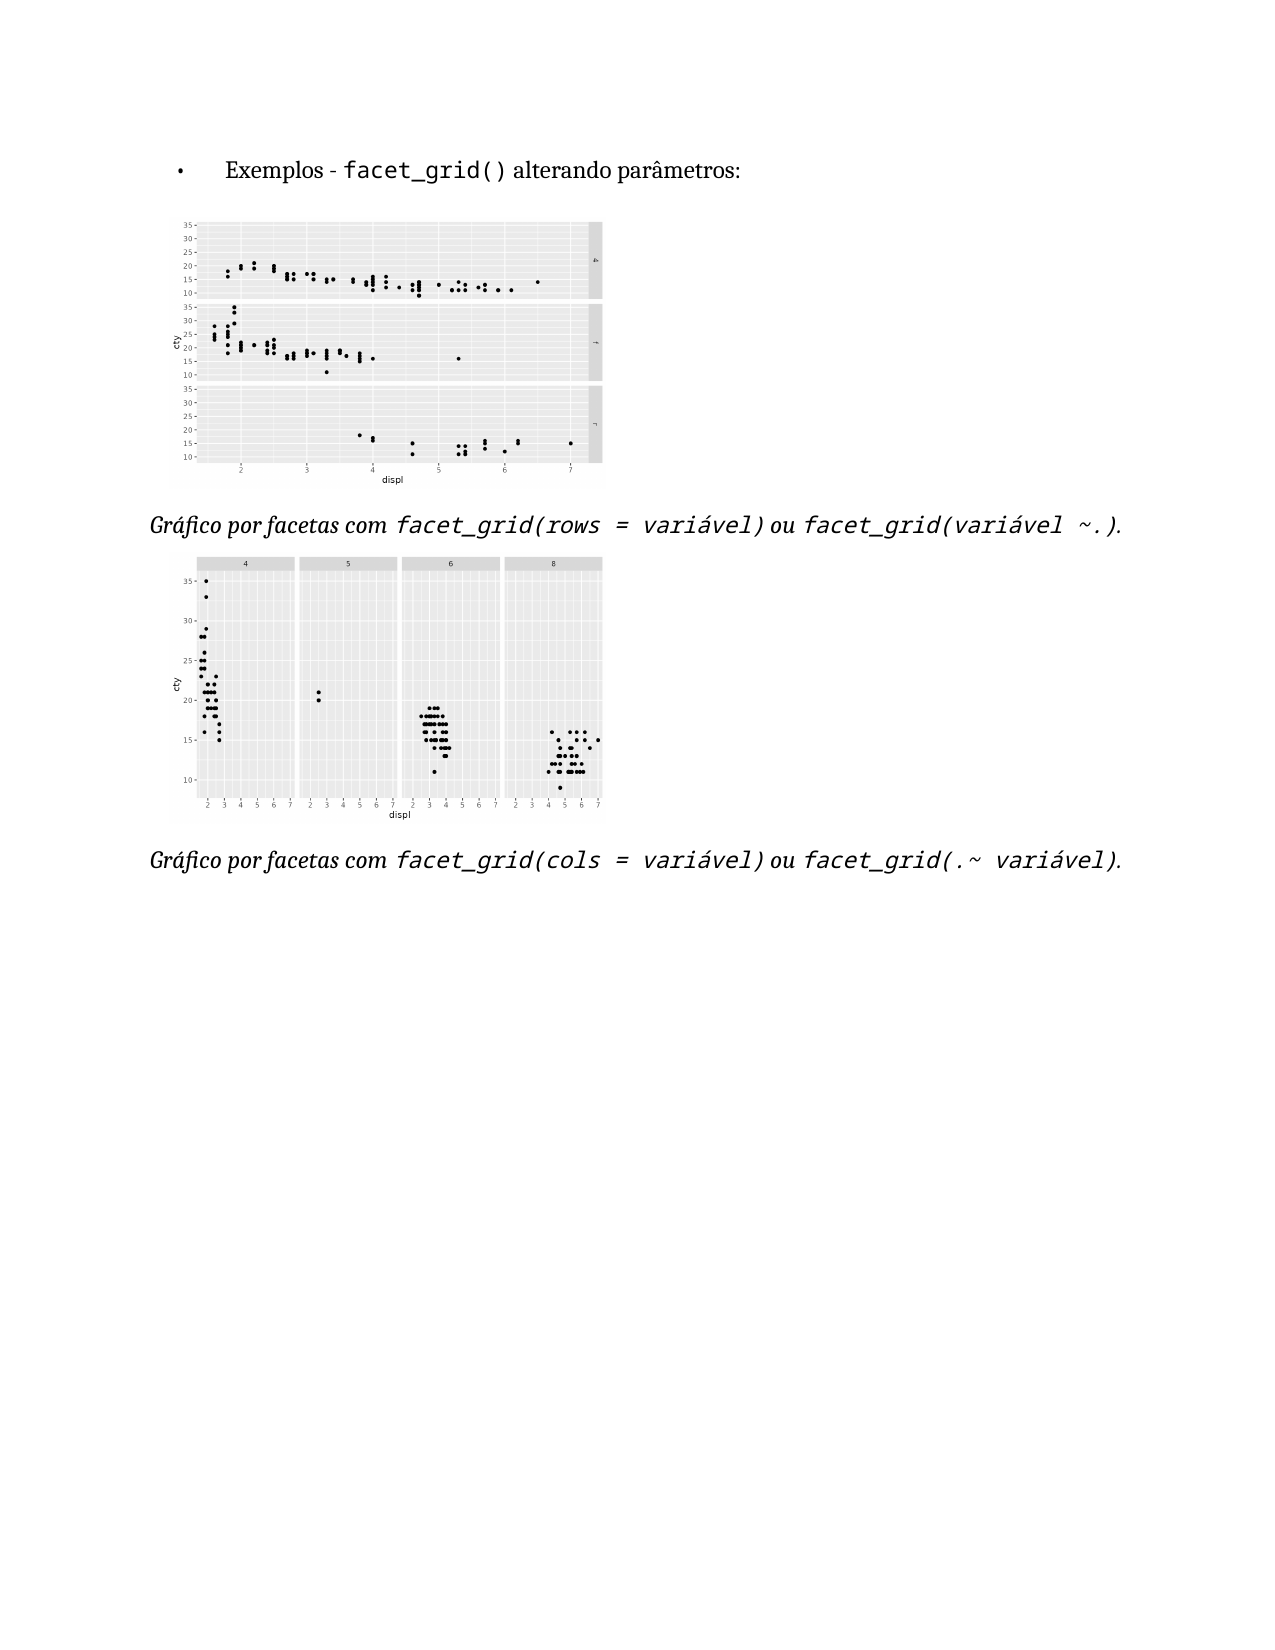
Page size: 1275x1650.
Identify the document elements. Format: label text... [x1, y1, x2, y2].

picture [168, 217, 607, 489]
list Exemplos - facet_grid() alterando parâmetros: [175, 154, 1125, 214]
text Gráfico por facetas com facet_grid(cols = variável) ou facet_grid(.~ variável). [150, 844, 1125, 875]
text Gráfico por facetas com facet_grid(rows = variável) ou facet_grid(variável ~.). [150, 509, 1125, 540]
picture [168, 552, 607, 824]
